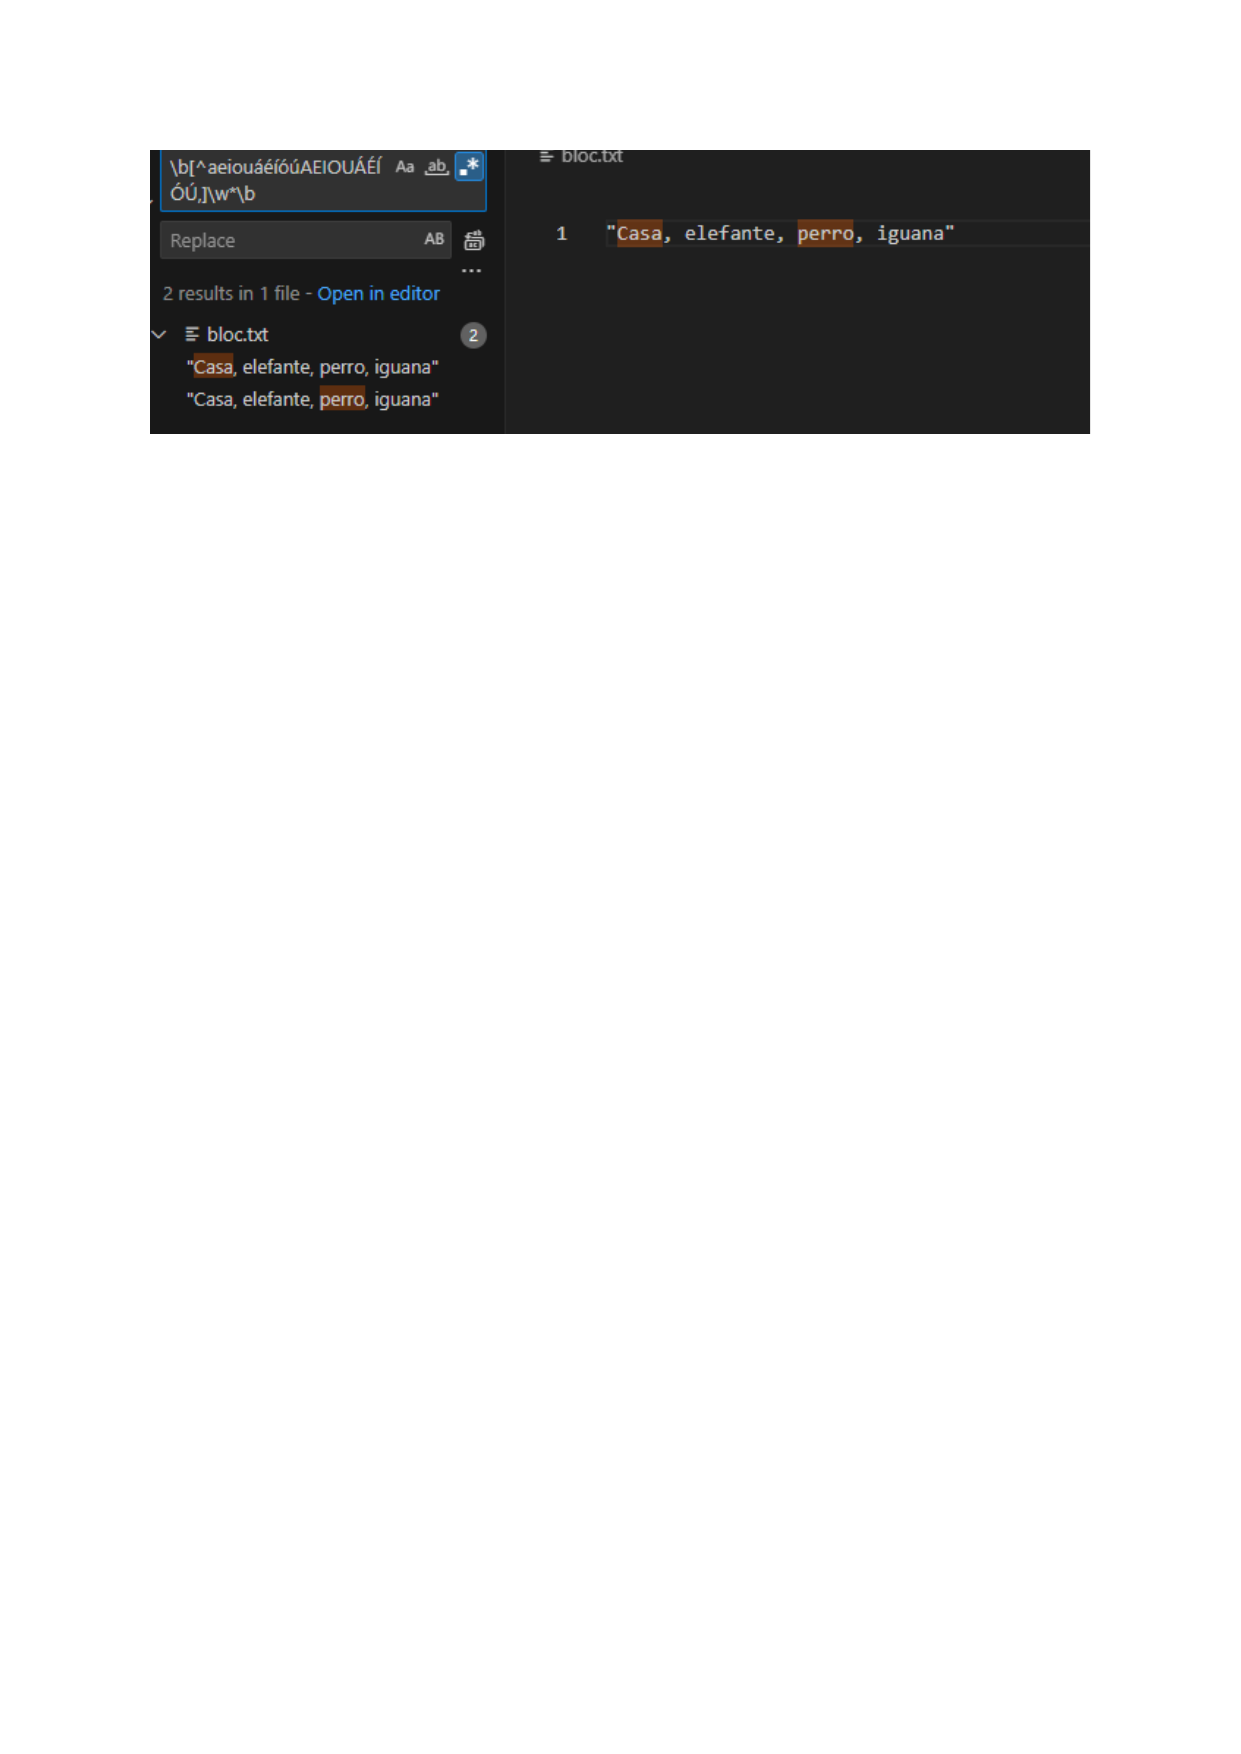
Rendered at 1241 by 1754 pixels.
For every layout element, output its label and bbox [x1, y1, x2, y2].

picture [150, 150, 1091, 434]
